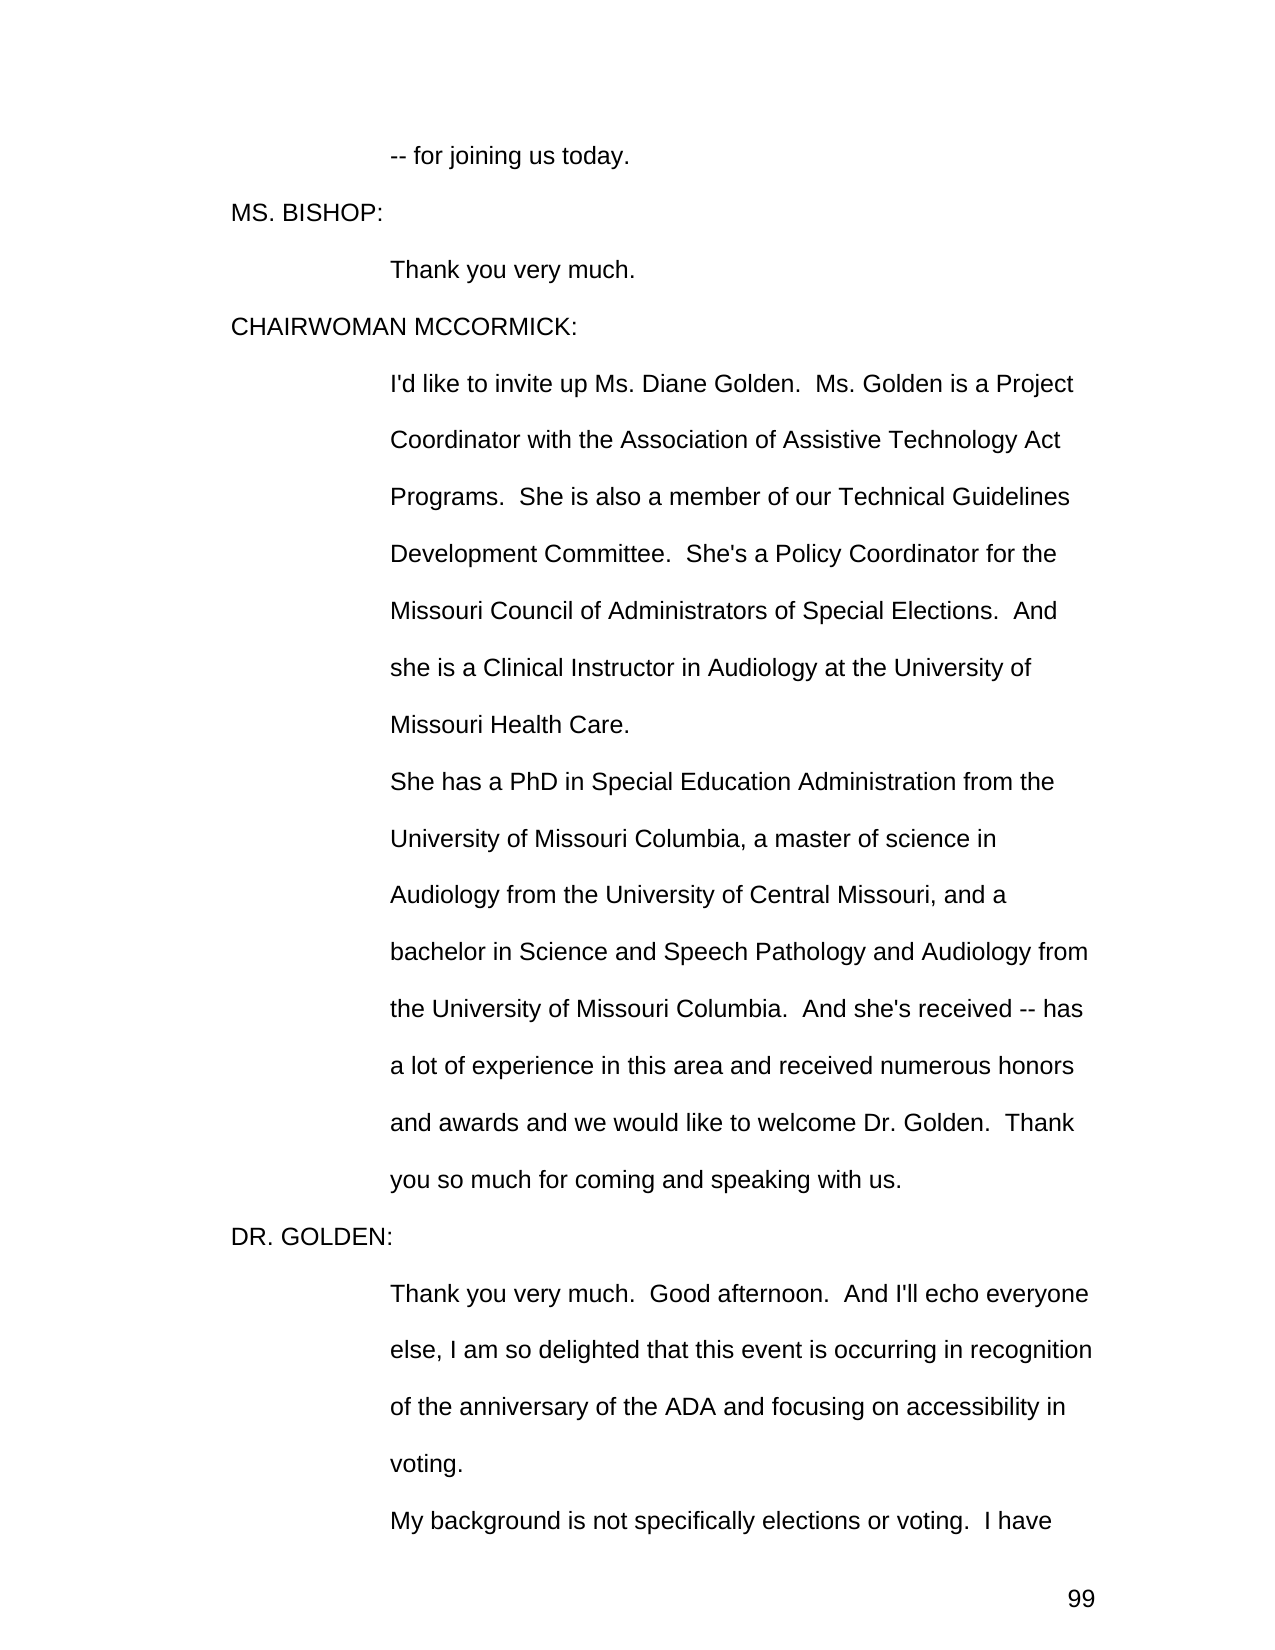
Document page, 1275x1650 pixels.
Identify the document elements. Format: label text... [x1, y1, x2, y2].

text Thank you very much. [390, 233, 1095, 290]
text She has a PhD in Special Education Administration from the University of Missouri Columbia, a master of science in Audiology from the University of Central Missouri, and a bachelor in Science and Speech Pathology and Audiology from the University of Missouri Columbia. And she's received -- has a lot of experience in this area and received numerous honors and awards and we would like to welcome Dr. Golden. Thank you so much for coming and speaking with us. [390, 745, 1095, 1200]
text CHAIRWOMAN MCCORMICK: [231, 290, 1095, 347]
text MS. BISHOP: [231, 176, 1095, 233]
text I'd like to invite up Ms. Diane Golden. Ms. Golden is a Project Coordinator with the Association of Assistive Technology Act Programs. She is also a member of our Technical Guidelines Development Committee. She's a Policy Coordinator for the Missouri Council of Administrators of Special Elections. And she is a Clinical Instructor in Audiology at the University of Missouri Health Care. [390, 347, 1095, 745]
text -- for joining us today. [390, 119, 1095, 176]
text Thank you very much. Good afternoon. And I'll echo everyone else, I am so delighted that this event is occurring in recognition of the anniversary of the ADA and focusing on accessibility in voting. [390, 1257, 1095, 1484]
text DR. GOLDEN: [231, 1200, 1095, 1257]
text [390, 1484, 1095, 1541]
